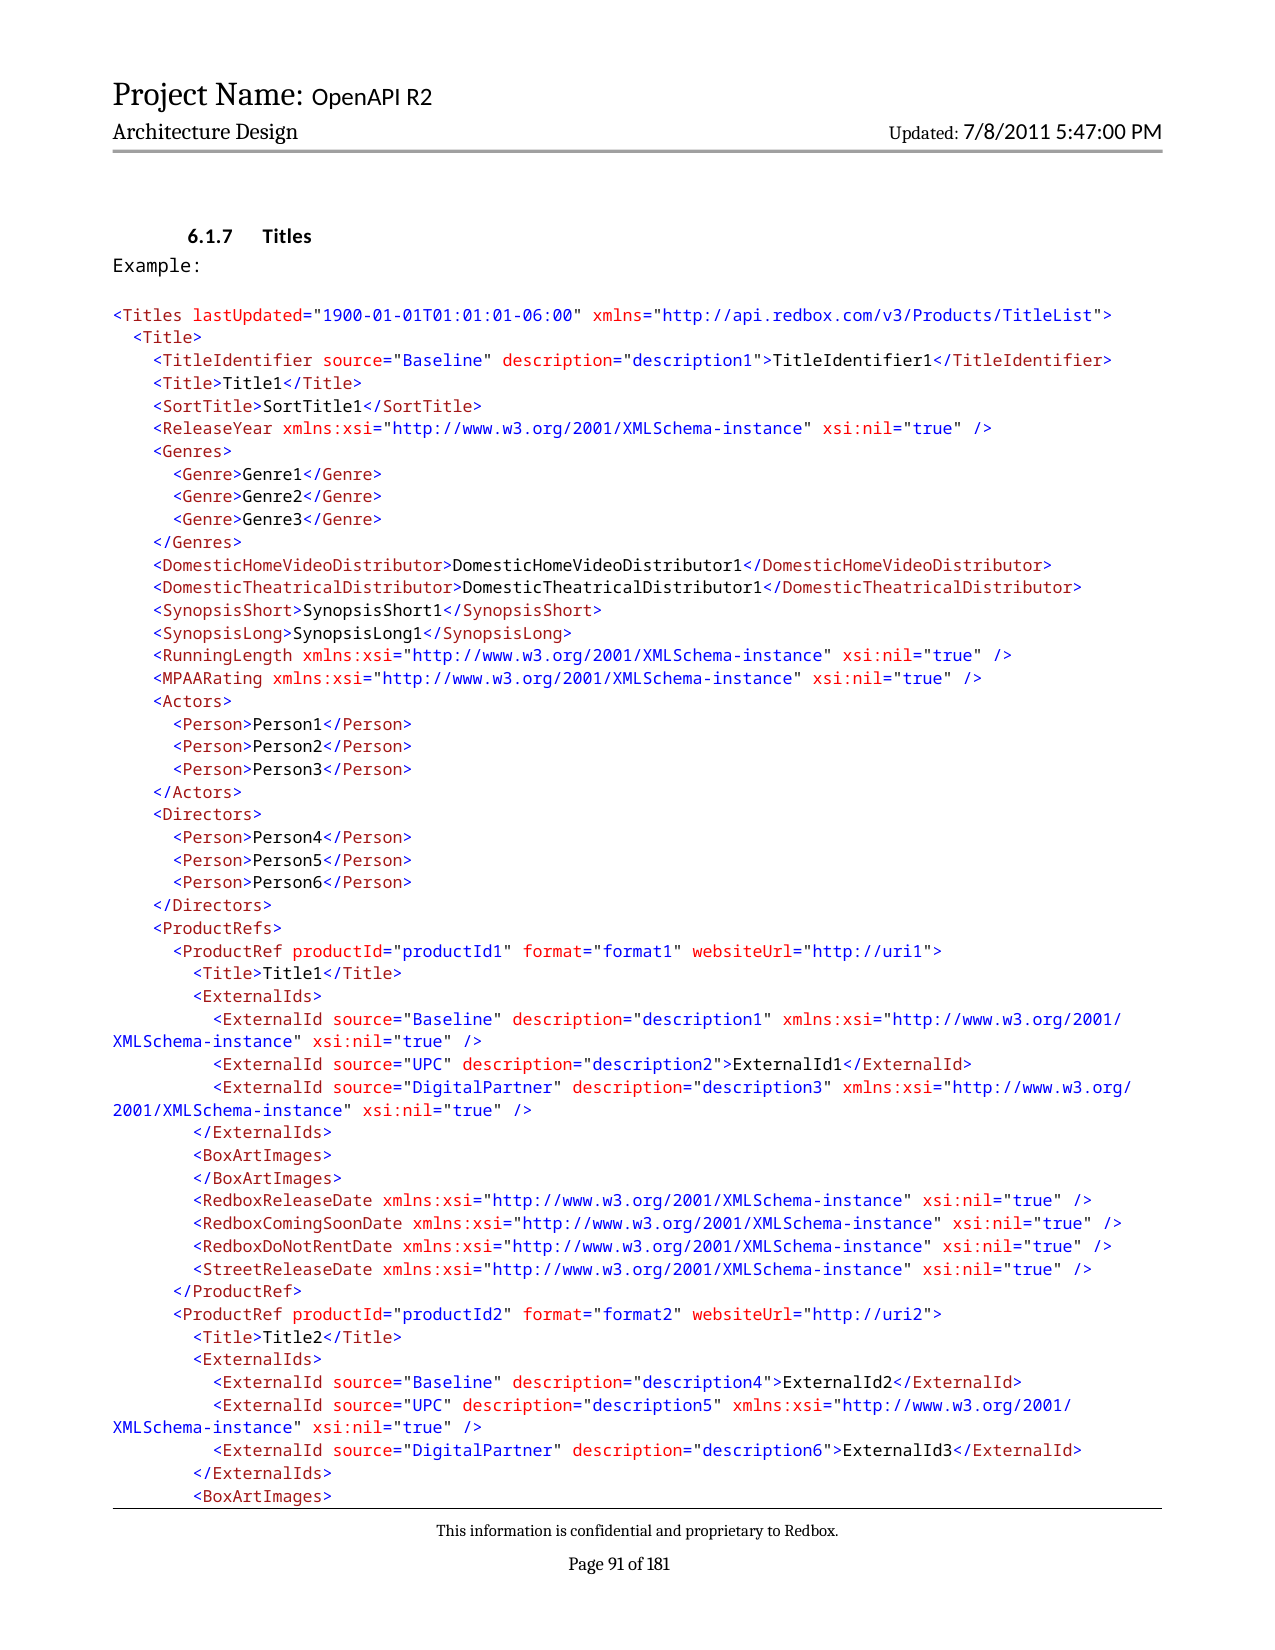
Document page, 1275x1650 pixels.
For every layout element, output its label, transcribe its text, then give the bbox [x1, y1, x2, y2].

text <ProductRef productId="productId1" format="format1" websiteUrl="http://uri1"> [112, 939, 1162, 962]
text <RedboxReleaseDate xmlns:xsi="http://www.w3.org/2001/XMLSchema-instance" xsi:nil="true" /> [112, 1189, 1162, 1212]
text </ExternalIds> [112, 1462, 1162, 1484]
text <Person>Person6</Person> [112, 871, 1162, 894]
text <TitleIdentifier source="Baseline" description="description1">TitleIdentifier1</TitleIdentifier> [112, 349, 1162, 372]
text <Title>Title2</Title> [112, 1325, 1162, 1348]
text <MPAARating xmlns:xsi="http://www.w3.org/2001/XMLSchema-instance" xsi:nil="true" /> [112, 667, 1162, 689]
text <ExternalId source="Baseline" description="description1" xmlns:xsi="http://www.w3.org/2001/XMLSchema-instance" xsi:nil="true" /> [112, 1007, 1162, 1053]
subtitle Titles [187, 224, 1162, 249]
text <ExternalId source="DigitalPartner" description="description3" xmlns:xsi="http://www.w3.org/2001/XMLSchema-instance" xsi:nil="true" /> [112, 1076, 1162, 1121]
text <RunningLength xmlns:xsi="http://www.w3.org/2001/XMLSchema-instance" xsi:nil="true" /> [112, 644, 1162, 667]
text <Person>Person4</Person> [112, 826, 1162, 848]
text <ExternalId source="UPC" description="description5" xmlns:xsi="http://www.w3.org/2001/XMLSchema-instance" xsi:nil="true" /> [112, 1393, 1162, 1439]
text <Actors> [112, 689, 1162, 712]
text <ExternalIds> [112, 1348, 1162, 1371]
text <Person>Person3</Person> [112, 758, 1162, 780]
text <Title> [112, 326, 1162, 349]
text <Titles lastUpdated="1900-01-01T01:01:01-06:00" xmlns="http://api.redbox.com/v3/Products/TitleList"> [112, 303, 1162, 326]
text <SortTitle>SortTitle1</SortTitle> [112, 394, 1162, 417]
text <ReleaseYear xmlns:xsi="http://www.w3.org/2001/XMLSchema-instance" xsi:nil="true" /> [112, 417, 1162, 440]
text <Person>Person2</Person> [112, 735, 1162, 758]
text </ProductRef> [112, 1280, 1162, 1303]
text Example: [112, 252, 1162, 278]
text </Directors> [112, 894, 1162, 917]
text </Genres> [112, 531, 1162, 553]
text </ExternalIds> [112, 1121, 1162, 1144]
text <StreetReleaseDate xmlns:xsi="http://www.w3.org/2001/XMLSchema-instance" xsi:nil="true" /> [112, 1257, 1162, 1280]
text <BoxArtImages> [112, 1484, 1162, 1507]
text <BoxArtImages> [112, 1144, 1162, 1166]
text <Directors> [112, 803, 1162, 826]
text <Genre>Genre1</Genre> [112, 462, 1162, 485]
text </BoxArtImages> [112, 1166, 1162, 1189]
text <ExternalId source="Baseline" description="description4">ExternalId2</ExternalId> [112, 1371, 1162, 1393]
text <Title>Title1</Title> [112, 372, 1162, 394]
text <DomesticHomeVideoDistributor>DomesticHomeVideoDistributor1</DomesticHomeVideoDistributor> [112, 553, 1162, 576]
text <Genres> [112, 440, 1162, 462]
text <Genre>Genre2</Genre> [112, 485, 1162, 508]
text <ProductRefs> [112, 917, 1162, 939]
text <RedboxComingSoonDate xmlns:xsi="http://www.w3.org/2001/XMLSchema-instance" xsi:nil="true" /> [112, 1212, 1162, 1234]
text <ExternalId source="UPC" description="description2">ExternalId1</ExternalId> [112, 1053, 1162, 1076]
text <Genre>Genre3</Genre> [112, 508, 1162, 531]
text <SynopsisLong>SynopsisLong1</SynopsisLong> [112, 621, 1162, 644]
text <Title>Title1</Title> [112, 962, 1162, 985]
text <ExternalIds> [112, 985, 1162, 1007]
text <SynopsisShort>SynopsisShort1</SynopsisShort> [112, 599, 1162, 621]
text <ProductRef productId="productId2" format="format2" websiteUrl="http://uri2"> [112, 1303, 1162, 1325]
text <Person>Person1</Person> [112, 712, 1162, 735]
text </Actors> [112, 780, 1162, 803]
text <ExternalId source="DigitalPartner" description="description6">ExternalId3</ExternalId> [112, 1439, 1162, 1462]
text <RedboxDoNotRentDate xmlns:xsi="http://www.w3.org/2001/XMLSchema-instance" xsi:nil="true" /> [112, 1234, 1162, 1257]
text <Person>Person5</Person> [112, 848, 1162, 871]
text <DomesticTheatricalDistributor>DomesticTheatricalDistributor1</DomesticTheatricalDistributor> [112, 576, 1162, 599]
